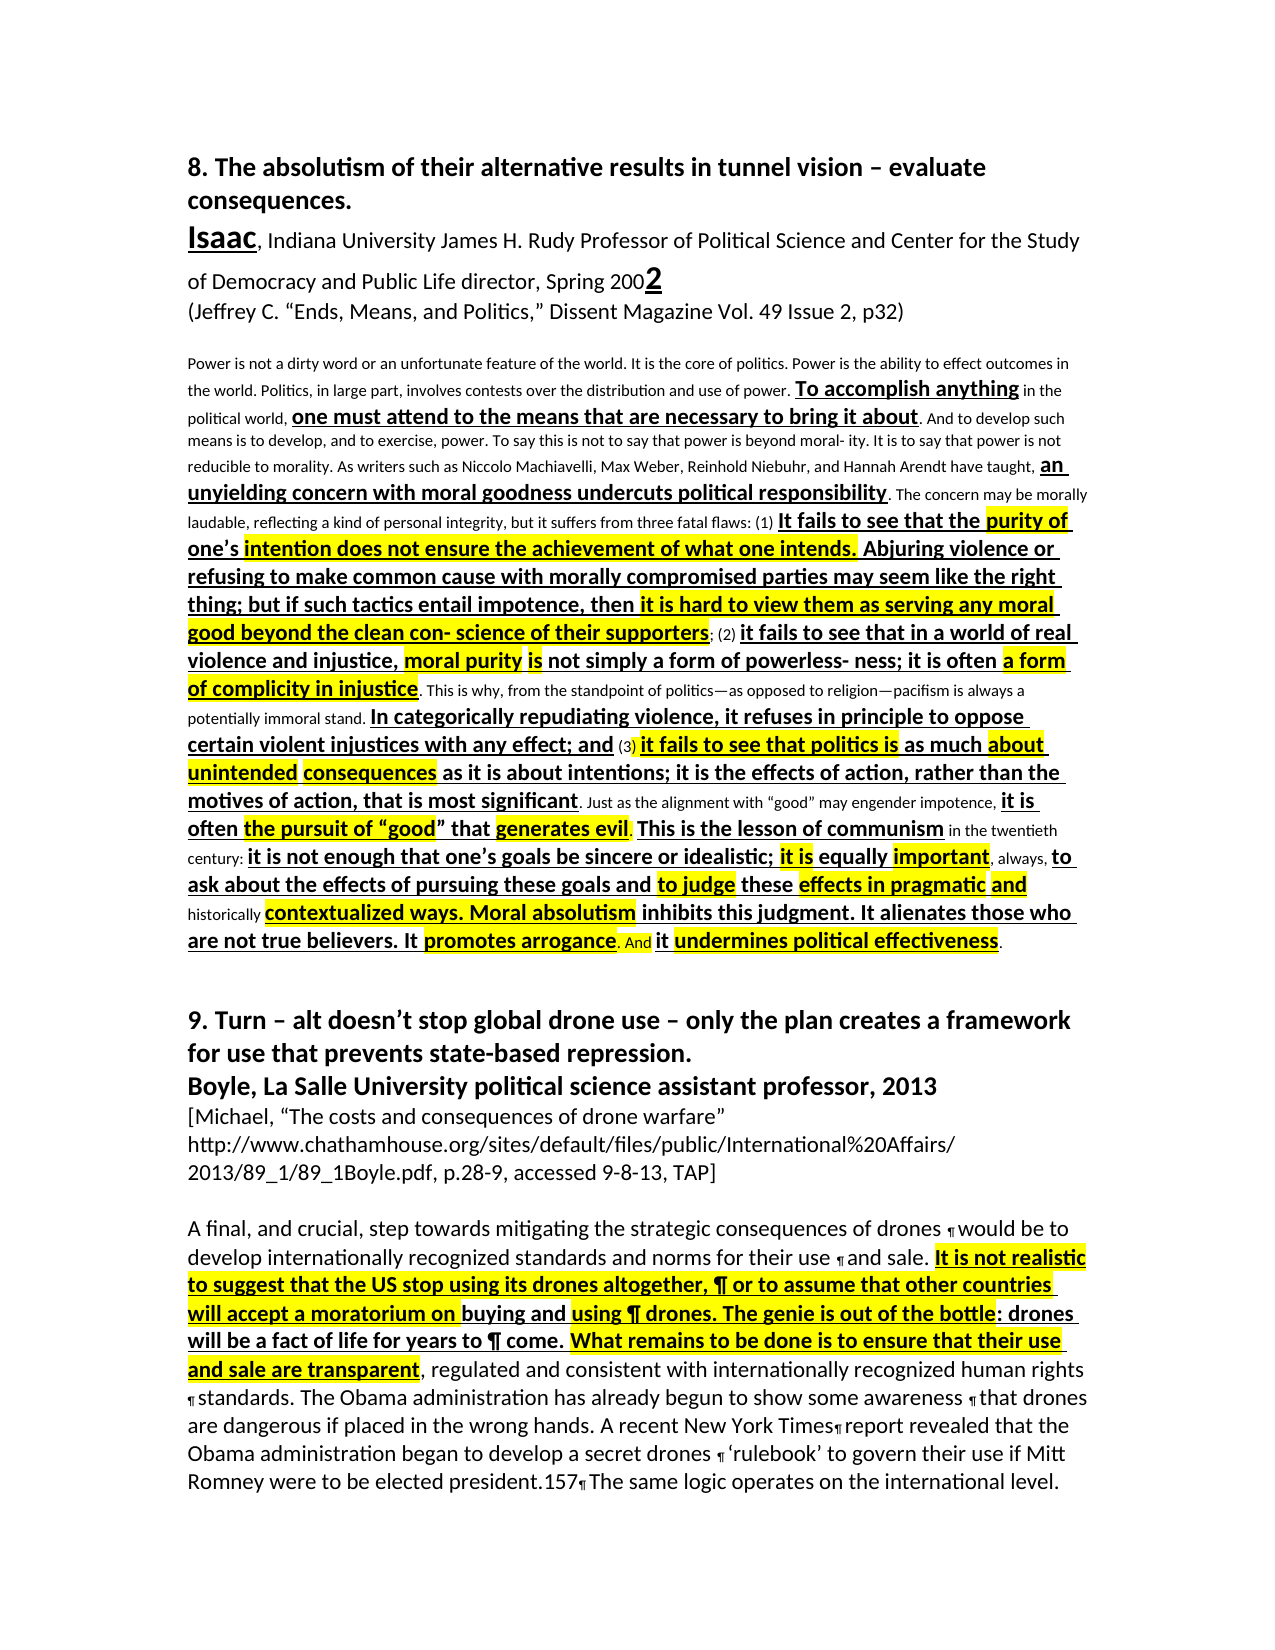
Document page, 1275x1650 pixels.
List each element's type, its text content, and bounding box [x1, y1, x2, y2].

text Power is not a dirty word or an unfortunate feature of the world. It is the core of politics. Power is the ability to effect outcomes in the world. Politics, in large part, involves contests over the distribution and use of power. To accomplish anything in the political world, one must attend to the means that are necessary to bring it about. And to develop such means is to develop, and to exercise, power. To say this is not to say that power is beyond moral- ity. It is to say that power is not reducible to morality. As writers such as Niccolo Machiavelli, Max Weber, Reinhold Niebuhr, and Hannah Arendt have taught, an unyielding concern with moral goodness undercuts political responsibility. The concern may be morally laudable, reflecting a kind of personal integrity, but it suffers from three fatal flaws: (1) It fails to see that the purity of one’s intention does not ensure the achievement of what one intends. Abjuring violence or refusing to make common cause with morally compromised parties may seem like the right thing; but if such tactics entail impotence, then it is hard to view them as serving any moral good beyond the clean con- science of their supporters; (2) it fails to see that in a world of real violence and injustice, moral purity is not simply a form of powerless- ness; it is often a form of complicity in injustice. This is why, from the standpoint of politics—as opposed to religion—pacifism is always a potentially immoral stand. In categorically repudiating violence, it refuses in principle to oppose certain violent injustices with any effect; and (3) it fails to see that politics is as much about unintended consequences as it is about intentions; it is the effects of action, rather than the motives of action, that is most significant. Just as the alignment with “good” may engender impotence, it is often the pursuit of “good” that generates evil. This is the lesson of communism in the twentieth century: it is not enough that one’s goals be sincere or idealistic; it is equally important, always, to ask about the effects of pursuing these goals and to judge these effects in pragmatic and historically contextualized ways. Moral absolutism inhibits this judgment. It alienates those who are not true believers. It promotes arrogance. And it undermines political effectiveness. [187, 353, 1087, 954]
text Isaac, Indiana University James H. Rudy Professor of Political Science and Center for the Study of Democracy and Public Life director, Spring 2002 [187, 216, 1087, 297]
subtitle 8. The absolutism of their alternative results in tunnel vision – evaluate consequences. [187, 150, 1087, 216]
text (Jeffrey C. “Ends, Means, and Politics,” Dissent Magazine Vol. 49 Issue 2, p32) [187, 297, 1087, 326]
text Boyle, La Salle University political science assistant professor, 2013 [187, 1069, 1087, 1102]
subtitle 9. Turn – alt doesn’t stop global drone use – only the plan creates a framework for use that prevents state-based repression. [187, 1003, 1087, 1069]
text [187, 1214, 1087, 1495]
text [Michael, “The costs and consequences of drone warfare” http://www.chathamhouse.org/sites/default/files/public/International%20Affairs/2013/89_1/89_1Boyle.pdf, p.28-9, accessed 9-8-13, TAP] [187, 1102, 1087, 1187]
